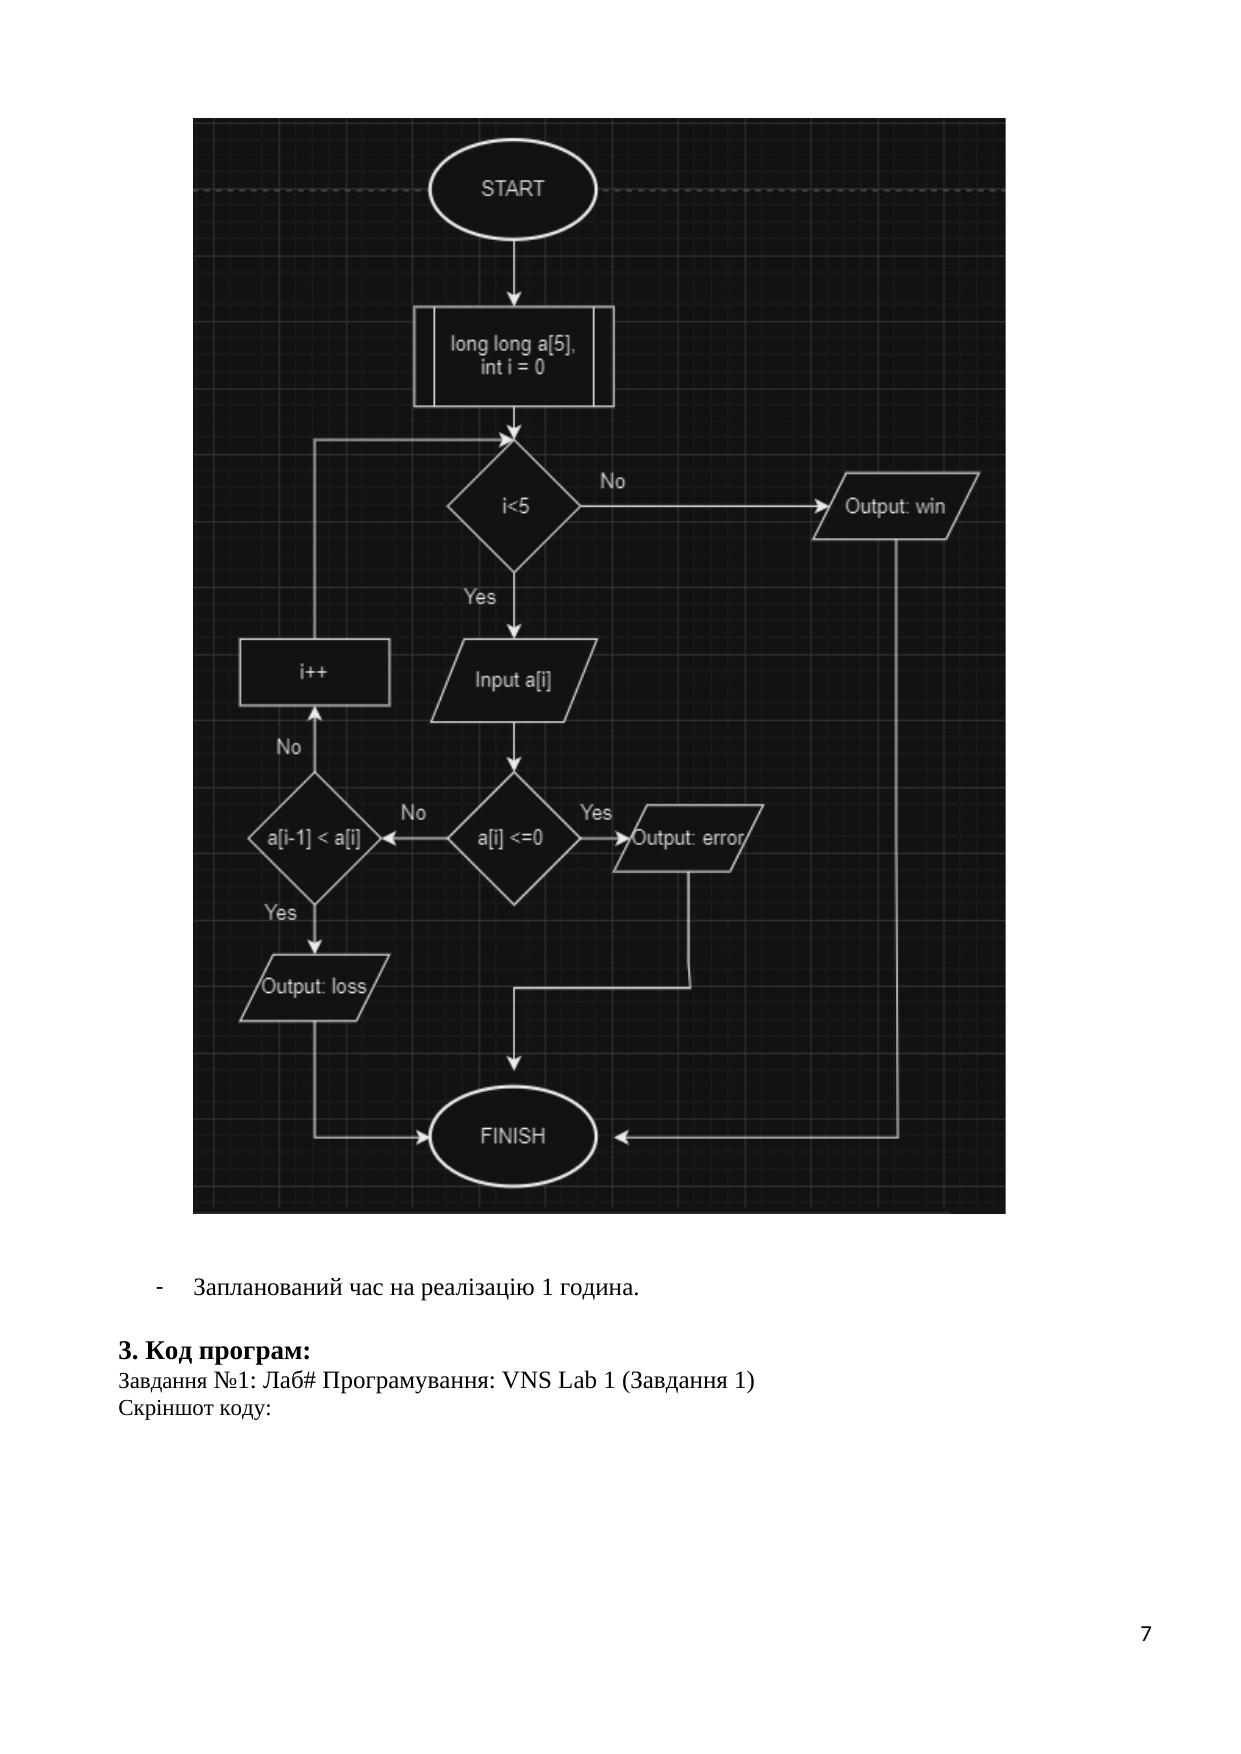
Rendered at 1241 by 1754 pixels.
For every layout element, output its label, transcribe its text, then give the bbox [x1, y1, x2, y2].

text Завдання №1: Лаб# Програмування: VNS Lab 1 (Завдання 1) [118, 1366, 1152, 1394]
text Cкріншот коду: [118, 1394, 1152, 1421]
list Запланований час на реалізацію 1 годинa. [156, 1271, 1152, 1301]
subtitle 3. Код програм: [118, 1334, 1152, 1366]
picture [193, 118, 1006, 1214]
